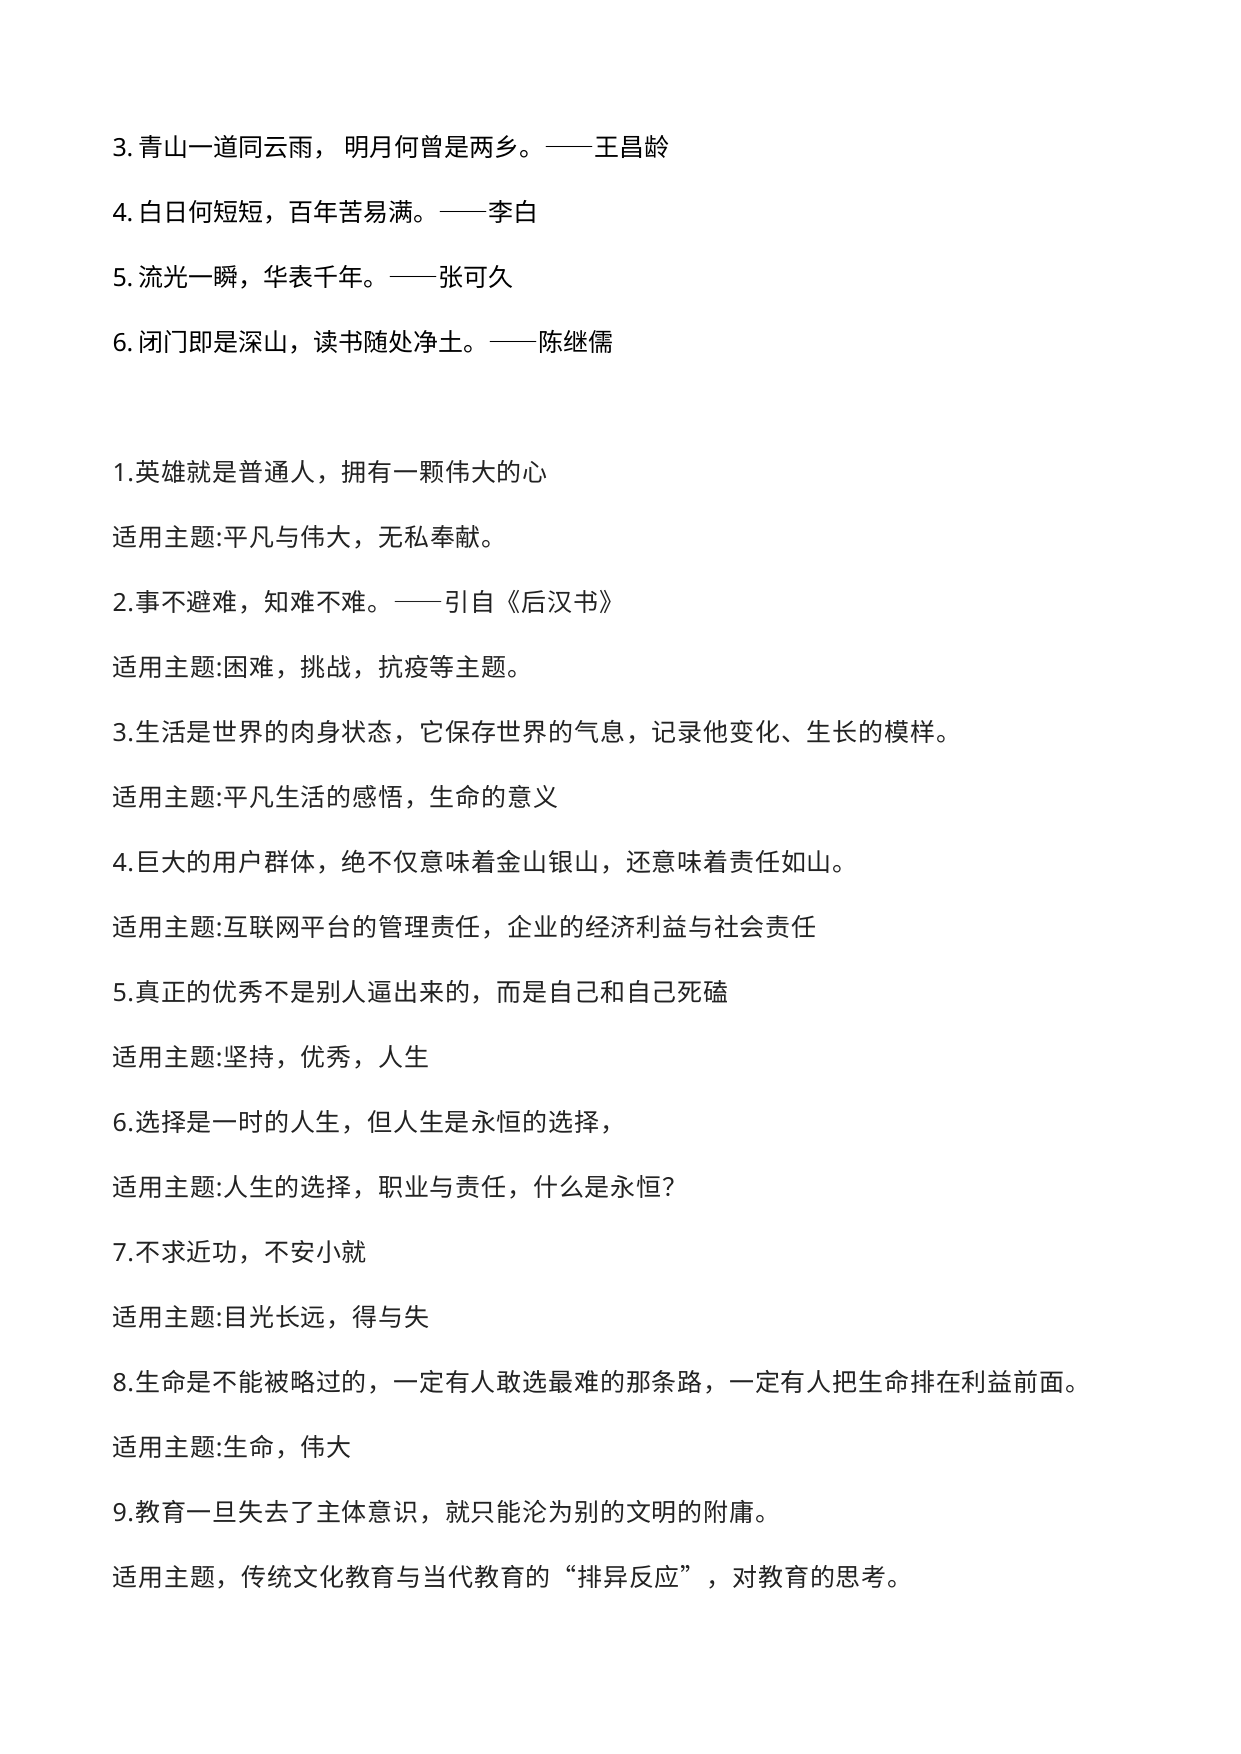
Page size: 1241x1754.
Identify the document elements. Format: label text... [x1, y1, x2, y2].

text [112, 113, 1128, 373]
text 1.英雄就是普通人，拥有一颗伟大的心 [112, 438, 1128, 503]
text 适用主题:人生的选择，职业与责任，什么是永恒？ [112, 1153, 1128, 1218]
text 9.教育一旦失去了主体意识，就只能沦为别的文明的附庸。 [112, 1478, 1128, 1543]
text 6.选择是一时的人生，但人生是永恒的选择， [112, 1088, 1128, 1153]
text 适用主题:平凡生活的感悟，生命的意义 [112, 763, 1128, 828]
text 适用主题:坚持，优秀，人生 [112, 1023, 1128, 1088]
text 适用主题:目光长远，得与失 [112, 1283, 1128, 1348]
text 7.不求近功，不安小就 [112, 1218, 1128, 1283]
text 适用主题:平凡与伟大，无私奉献。 [112, 503, 1128, 568]
text 4.巨大的用户群体，绝不仅意味着金山银山，还意味着责任如山。 [112, 828, 1128, 893]
text 适用主题:生命，伟大 [112, 1413, 1128, 1478]
text 2.事不避难，知难不难。——引自《后汉书》 [112, 568, 1128, 633]
text 3.生活是世界的肉身状态，它保存世界的气息，记录他变化、生长的模样。 [112, 698, 1128, 763]
text 适用主题:困难，挑战，抗疫等主题。 [112, 633, 1128, 698]
text 5.真正的优秀不是别人逼出来的，而是自己和自己死磕 [112, 958, 1128, 1023]
text 适用主题，传统文化教育与当代教育的“排异反应”，对教育的思考。 [112, 1543, 1128, 1608]
text 8.生命是不能被略过的，一定有人敢选最难的那条路，一定有人把生命排在利益前面。 [112, 1348, 1128, 1413]
text 适用主题:互联网平台的管理责任，企业的经济利益与社会责任 [112, 893, 1128, 958]
